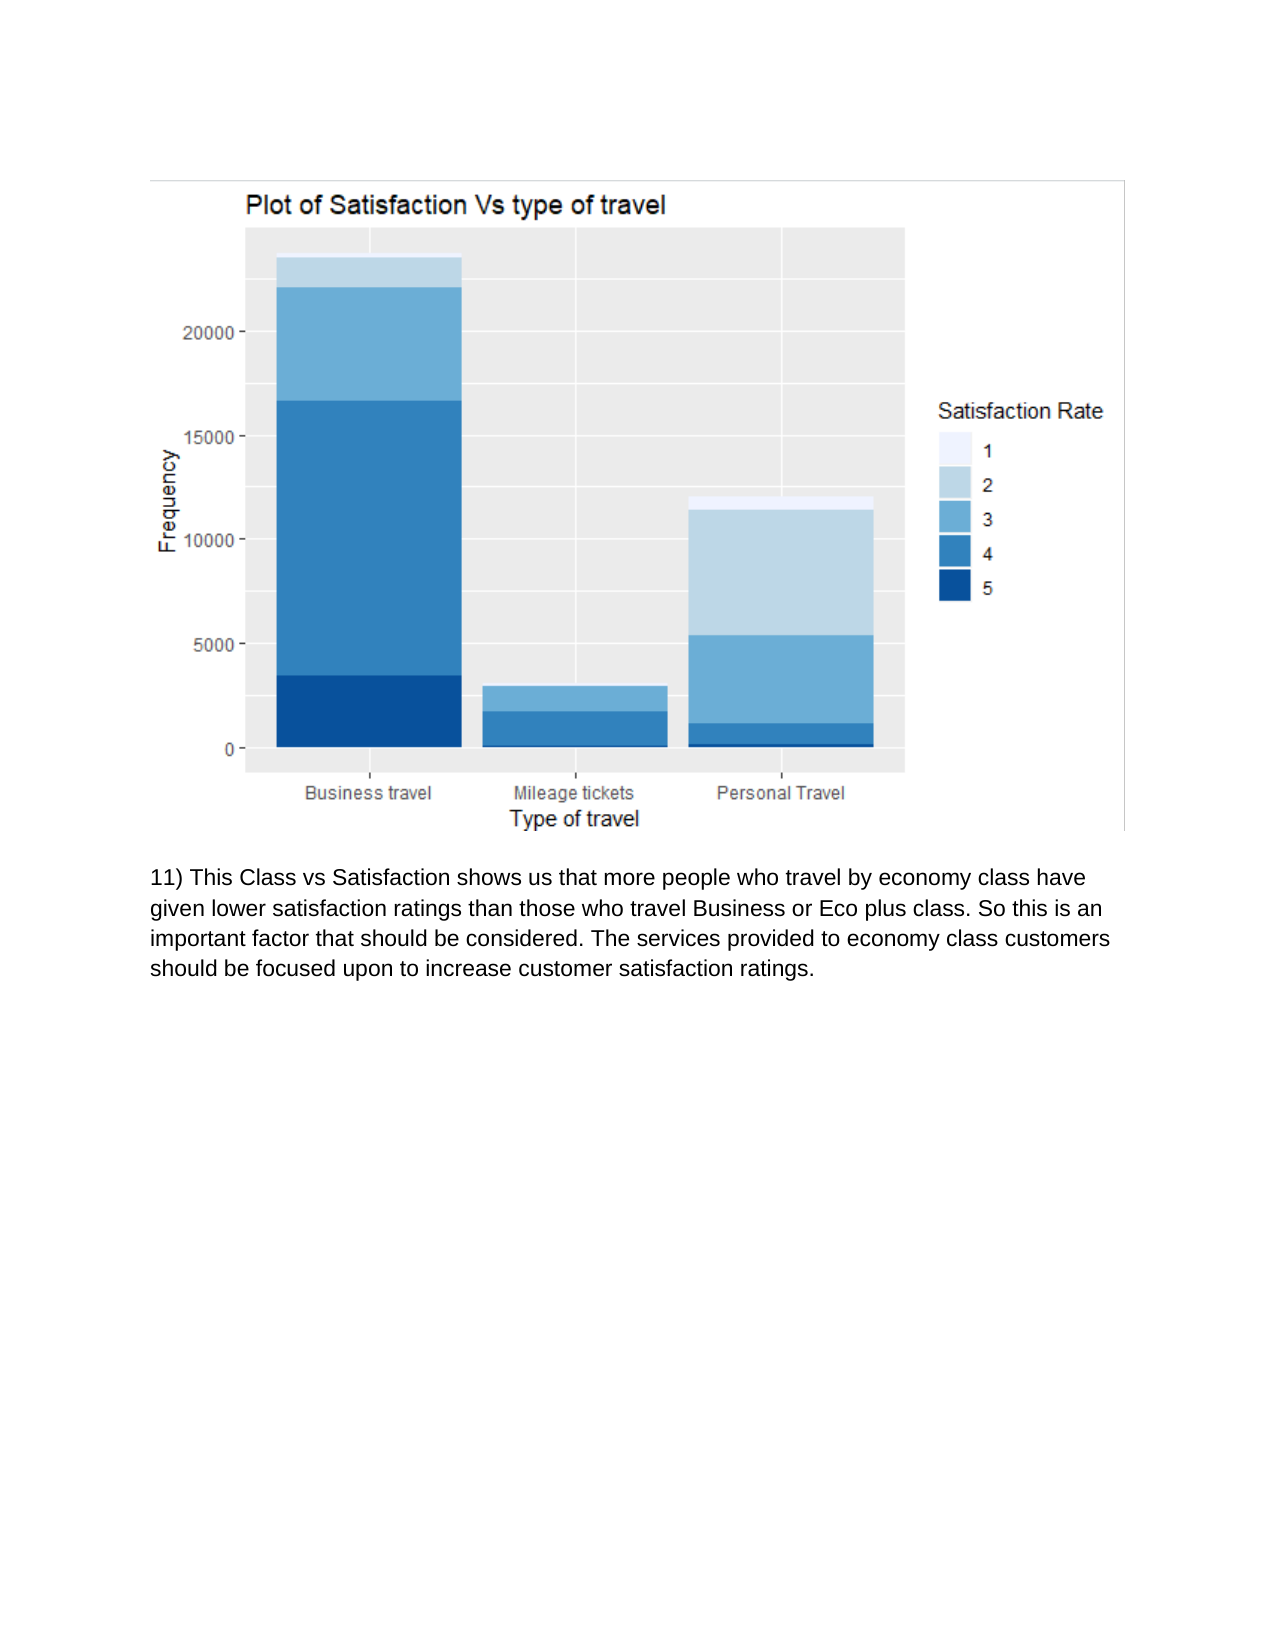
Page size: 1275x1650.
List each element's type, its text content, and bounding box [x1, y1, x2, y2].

text 11) This Class vs Satisfaction shows us that more people who travel by economy class have given lower satisfaction ratings than those who travel Business or Eco plus class. So this is an important factor that should be considered. The services provided to economy class customers should be focused upon to increase customer satisfaction ratings. [150, 864, 1125, 981]
picture [150, 180, 1125, 831]
